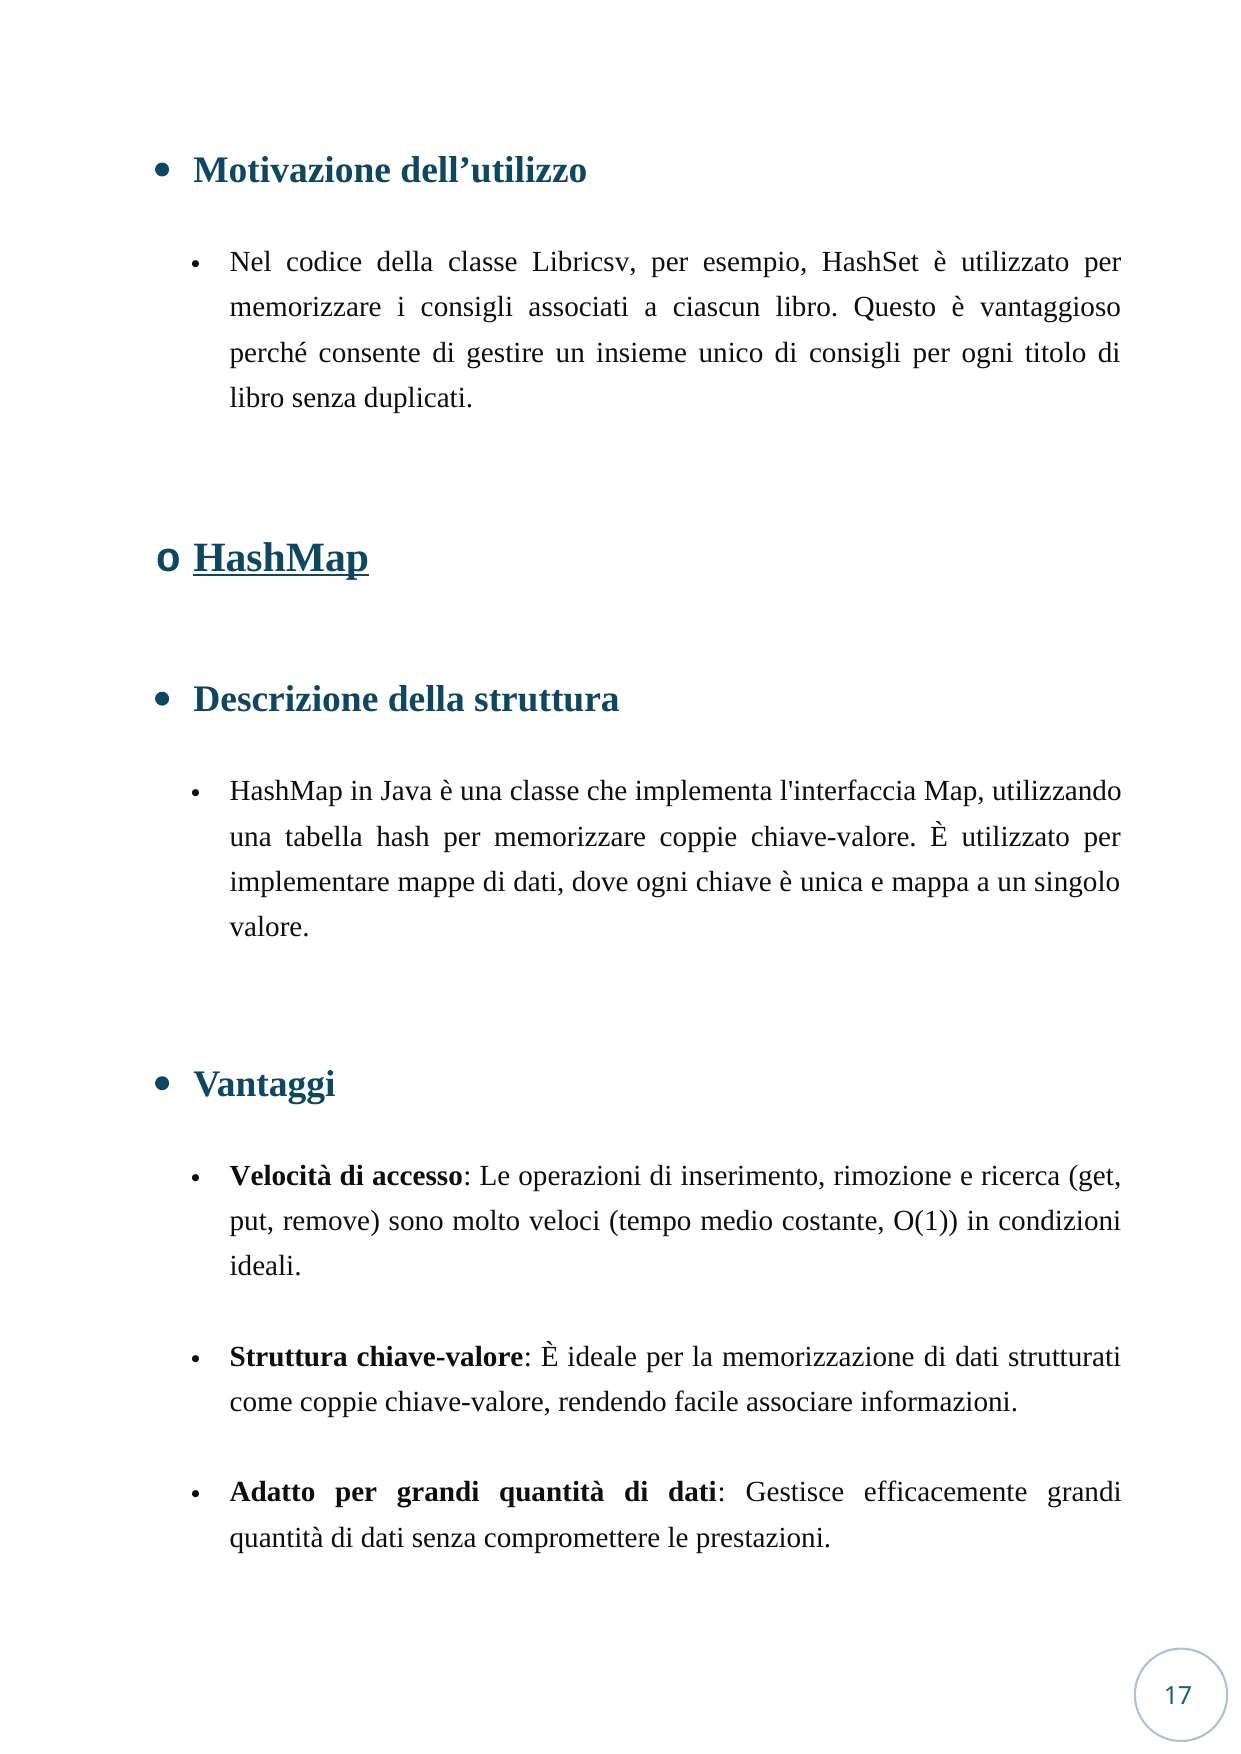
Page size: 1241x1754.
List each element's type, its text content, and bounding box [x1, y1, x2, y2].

list HashMap in Java è una classe che implementa l'interfaccia Map, utilizzando una tabella hash per memorizzare coppie chiave-valore. È utilizzato per implementare mappe di dati, dove ogni chiave è unica e mappa a un singolo valore. [192, 773, 1122, 943]
subtitle Vantaggi [156, 1061, 1122, 1104]
subtitle Descrizione della struttura [156, 677, 1122, 720]
list Nel codice della classe Libricsv, per esempio, HashSet è utilizzato per memorizzare i consigli associati a ciascun libro. Questo è vantaggioso perché consente di gestire un insieme unico di consigli per ogni titolo di libro senza duplicati. [192, 244, 1122, 413]
subtitle Motivazione dell’utilizzo [156, 148, 1122, 191]
list Velocità di accesso: Le operazioni di inserimento, rimozione e ricerca (get, put, remove) sono molto veloci (tempo medio costante, O(1)) in condizioni ideali. [192, 1158, 1122, 1282]
list Struttura chiave-valore: È ideale per la memorizzazione di dati strutturati come coppie chiave-valore, rendendo facile associare informazioni. [192, 1339, 1122, 1418]
subtitle HashMap [156, 532, 1122, 584]
list Adatto per grandi quantità di dati: Gestisce efficacemente grandi quantità di dati senza compromettere le prestazioni. [192, 1474, 1122, 1553]
